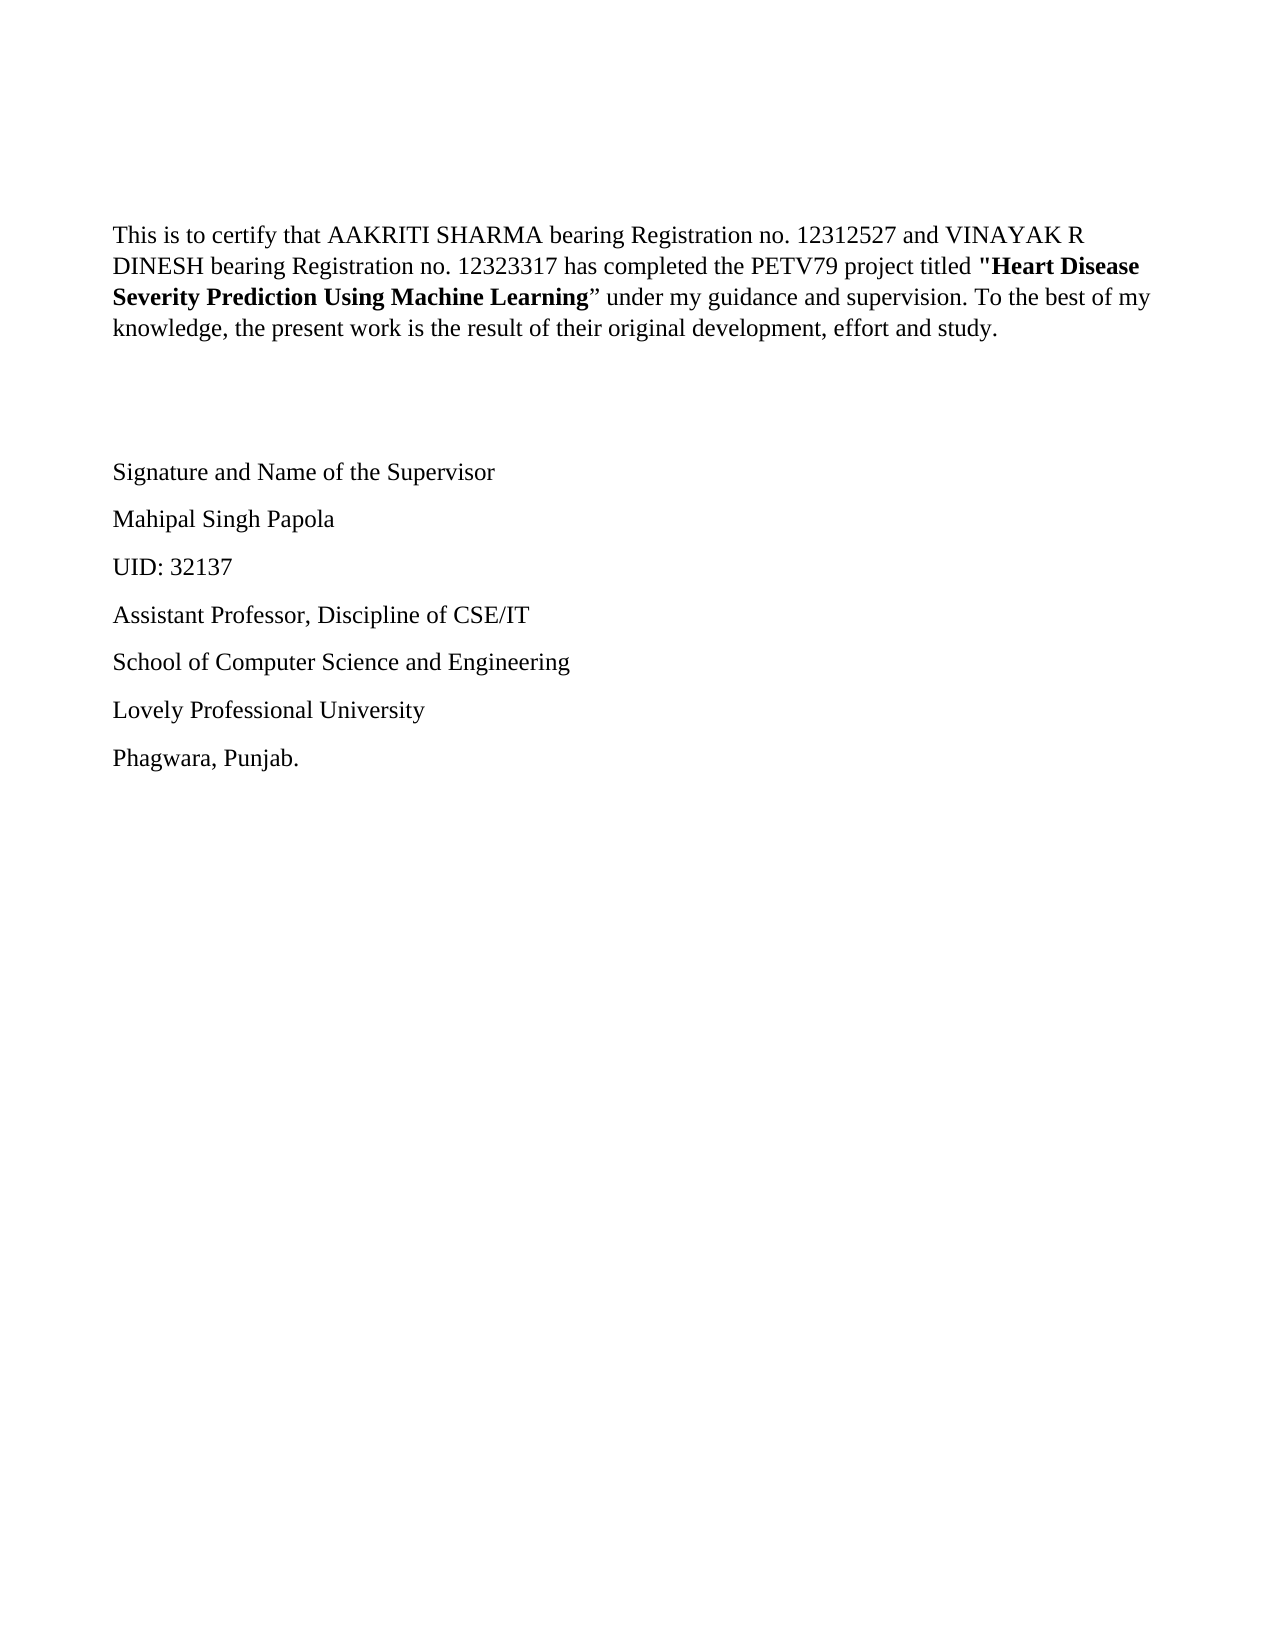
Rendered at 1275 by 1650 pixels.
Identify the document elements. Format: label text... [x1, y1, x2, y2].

text Mahipal Singh Papola [112, 504, 1162, 533]
text UID: 32137 [112, 552, 1162, 581]
text This is to certify that AAKRITI SHARMA bearing Registration no. 12312527 and VINAYAK R DINESH bearing Registration no. 12323317 has completed the PETV79 project titled "Heart Disease Severity Prediction Using Machine Learning” under my guidance and supervision. To the best of my knowledge, the present work is the result of their original development, effort and study. [112, 220, 1162, 342]
text Signature and Name of the Supervisor [112, 457, 1162, 485]
text Lovely Professional University [112, 695, 1162, 724]
text Phagwara, Punjab. [112, 743, 1162, 772]
text Assistant Professor, Discipline of CSE/IT [112, 600, 1162, 628]
text School of Computer Science and Engineering [112, 647, 1162, 676]
